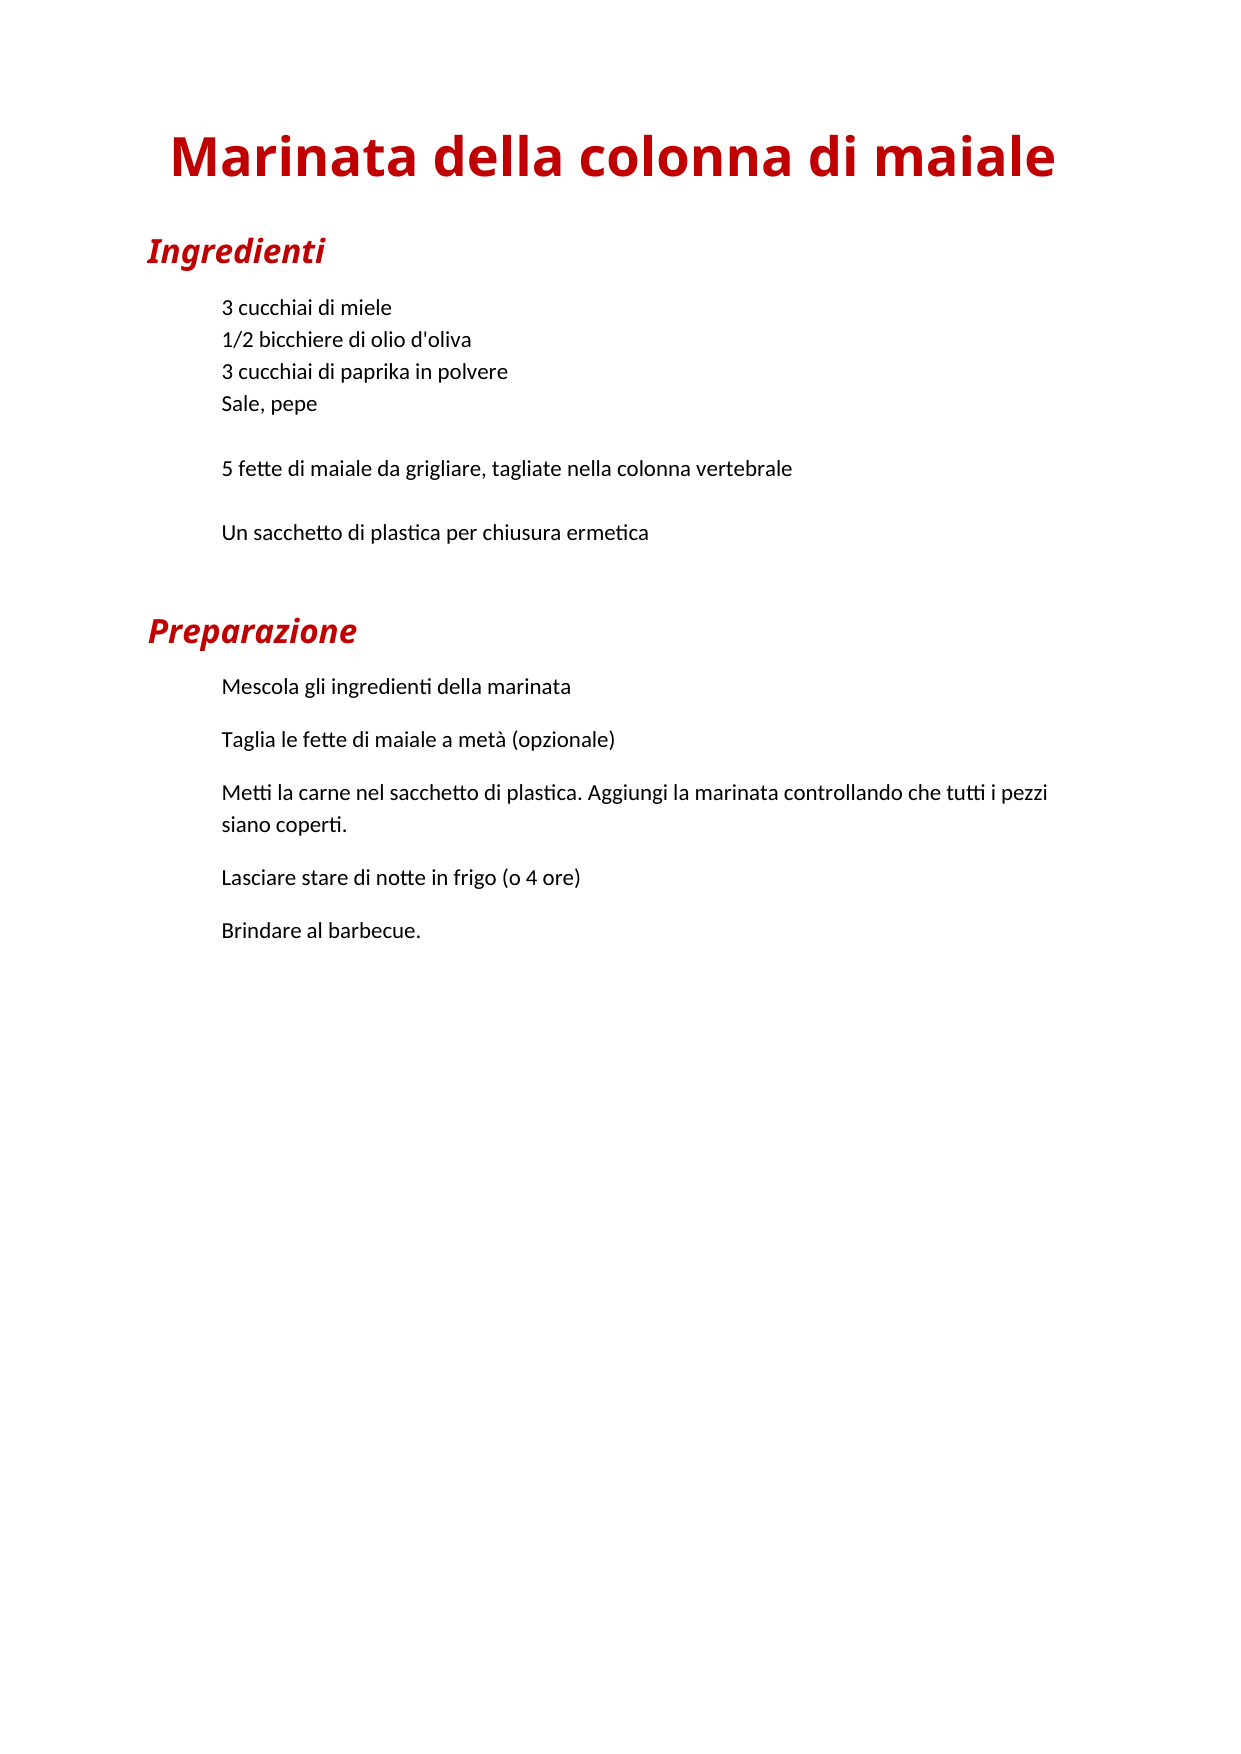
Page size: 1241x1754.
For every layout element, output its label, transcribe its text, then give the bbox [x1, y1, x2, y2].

text 5 fette di maiale da grigliare, tagliate nella colonna vertebrale [221, 454, 1078, 482]
text Sale, pepe [221, 389, 1078, 417]
text Lasciare stare di notte in frigo (o 4 ore) [221, 863, 1078, 891]
text 1/2 bicchiere di olio d'oliva [221, 325, 1078, 353]
text Metti la carne nel sacchetto di plastica. Aggiungi la marinata controllando che tutti i pezzi siano coperti. [221, 778, 1078, 838]
subtitle Ingredienti [148, 228, 1078, 273]
subtitle Preparazione [148, 607, 1078, 653]
text Brindare al barbecue. [221, 916, 1078, 944]
text Mescola gli ingredienti della marinata [221, 672, 1078, 700]
text Taglia le fette di maiale a metà (opzionale) [221, 725, 1078, 753]
text 3 cucchiai di miele [221, 293, 1078, 321]
text 3 cucchiai di paprika in polvere [221, 357, 1078, 385]
subtitle Marinata della colonna di maiale [148, 118, 1078, 192]
text Un sacchetto di plastica per chiusura ermetica [221, 518, 1078, 546]
